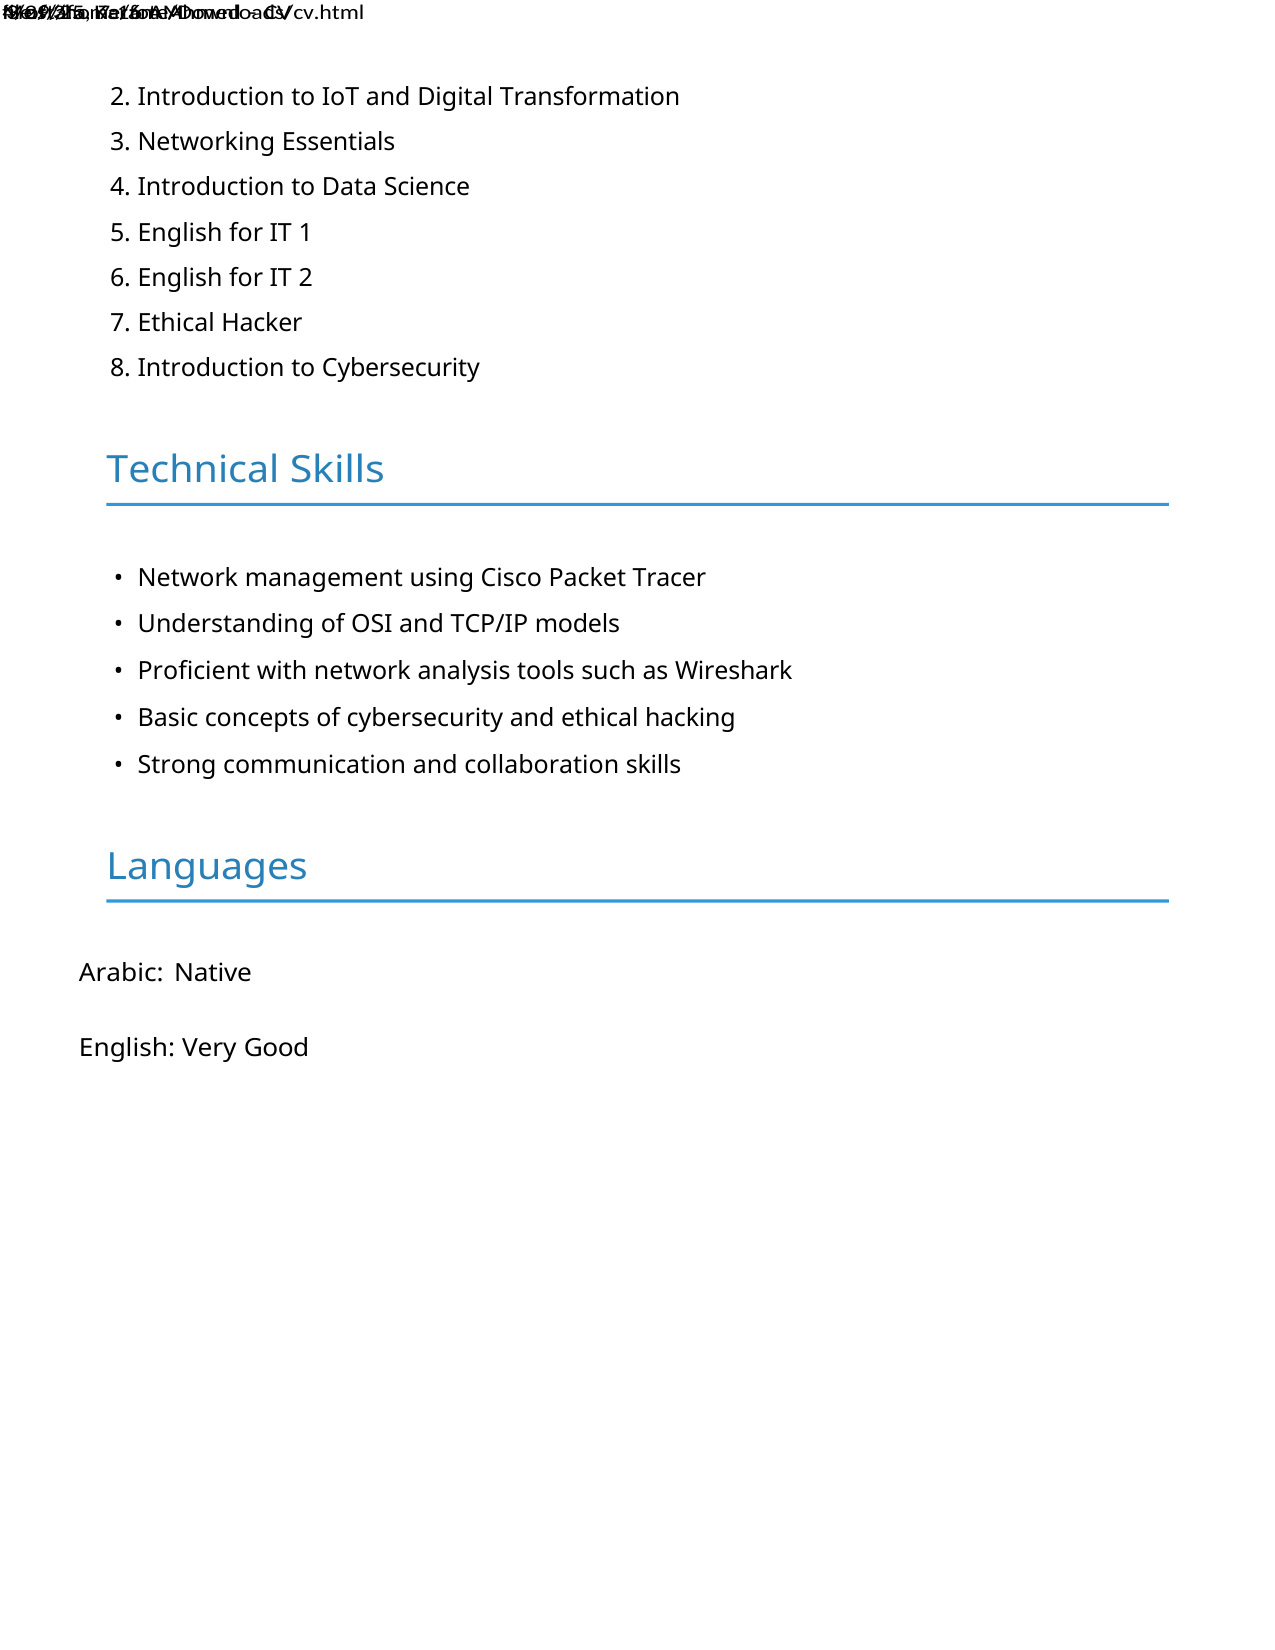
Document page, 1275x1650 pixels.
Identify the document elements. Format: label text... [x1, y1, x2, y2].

subtitle Languages [106, 839, 1162, 891]
list Networking Essentials [110, 123, 1162, 158]
list Strong communication and collaboration skills [113, 747, 1162, 781]
text English: Very Good [79, 1030, 1162, 1064]
list English for IT 2 [110, 259, 1162, 293]
subtitle Technical Skills [106, 443, 1162, 494]
list Basic concepts of cybersecurity and ethical hacking [113, 700, 1162, 734]
list Introduction to Cybersecurity [110, 350, 1162, 384]
list Understanding of OSI and TCP/IP models [113, 606, 1162, 640]
list Network management using Cisco Packet Tracer [113, 559, 1162, 593]
list Introduction to Data Science [110, 169, 1162, 203]
list Introduction to IoT and Digital Transformation [110, 78, 1162, 112]
list Proficient with network analysis tools such as Wireshark [113, 653, 1162, 687]
text Arabic: Native [79, 954, 1162, 988]
list English for IT 1 [110, 214, 1162, 248]
list Ethical Hacker [110, 305, 1162, 339]
